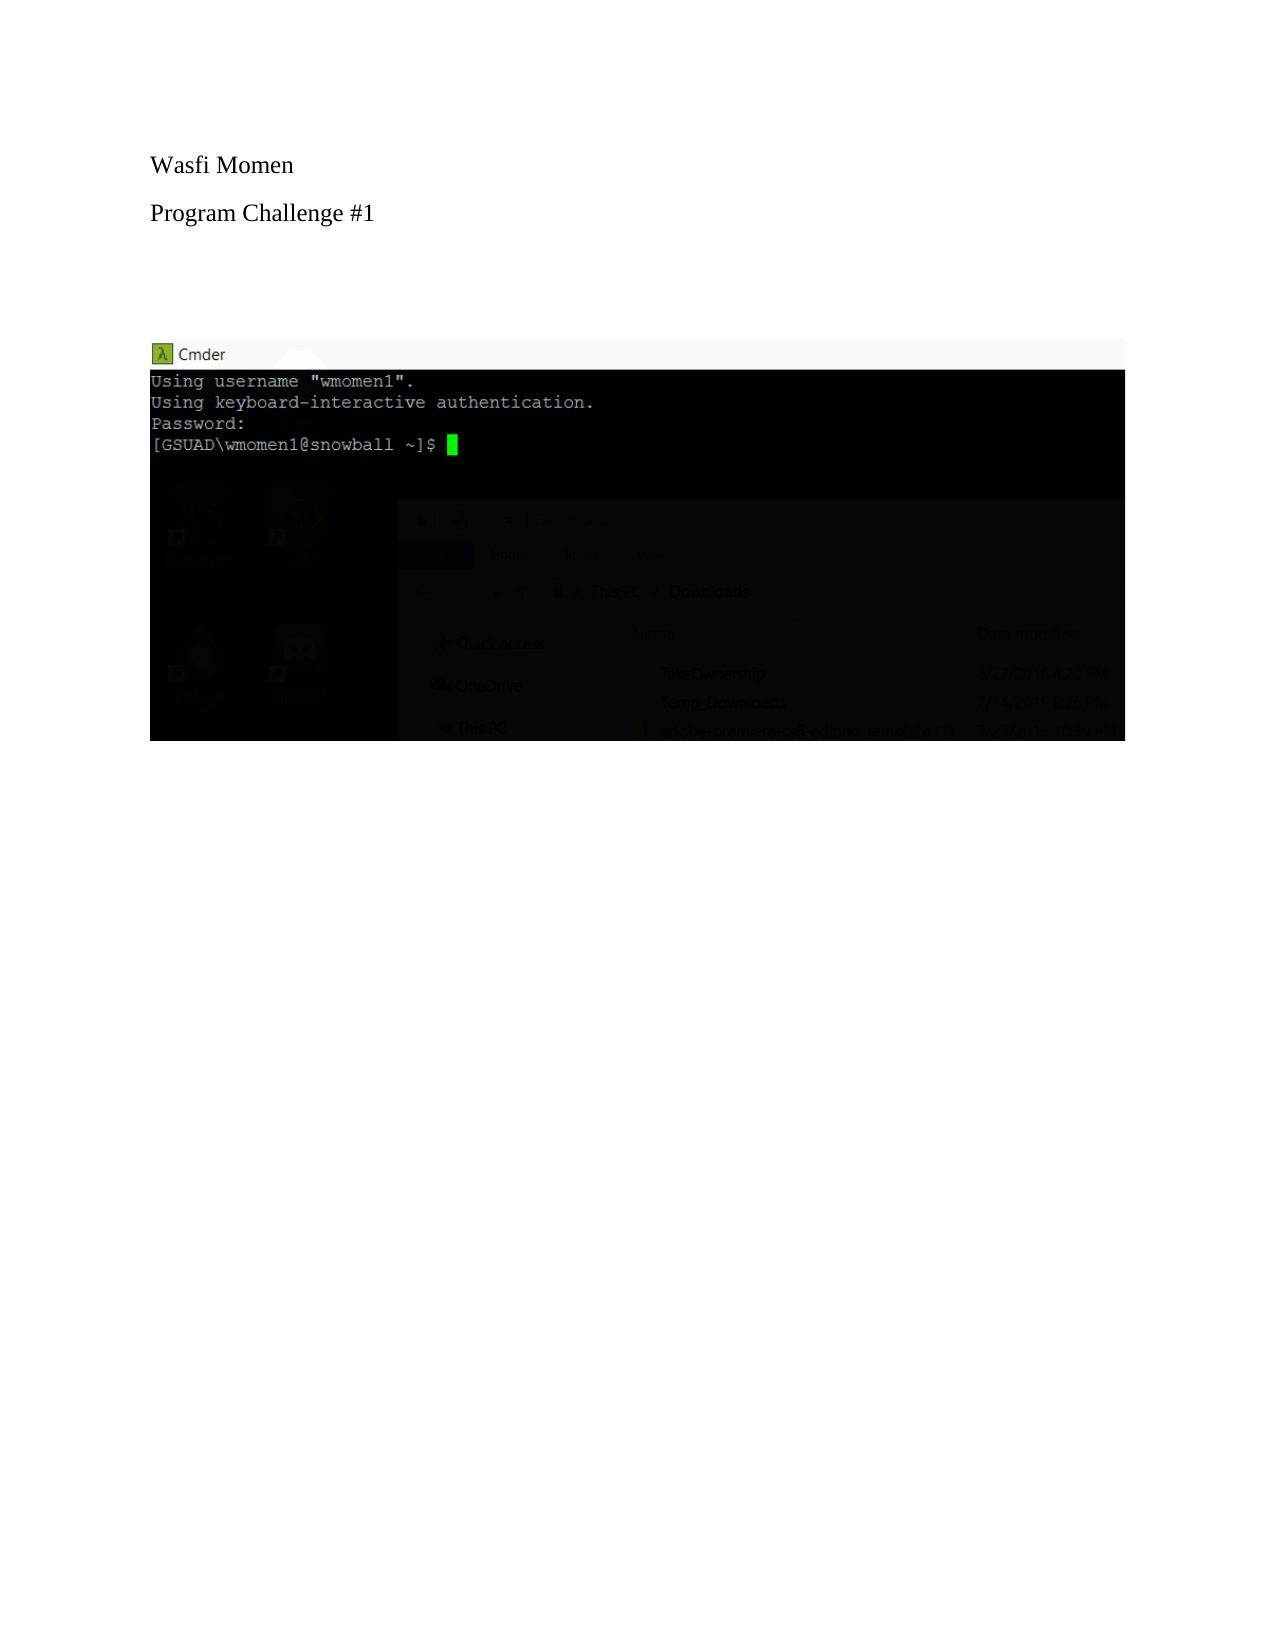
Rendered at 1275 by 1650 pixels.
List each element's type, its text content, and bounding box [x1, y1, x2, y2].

picture [150, 339, 1125, 741]
text Wasfi Momen [150, 150, 1125, 179]
text Program Challenge #1 [150, 198, 1125, 226]
